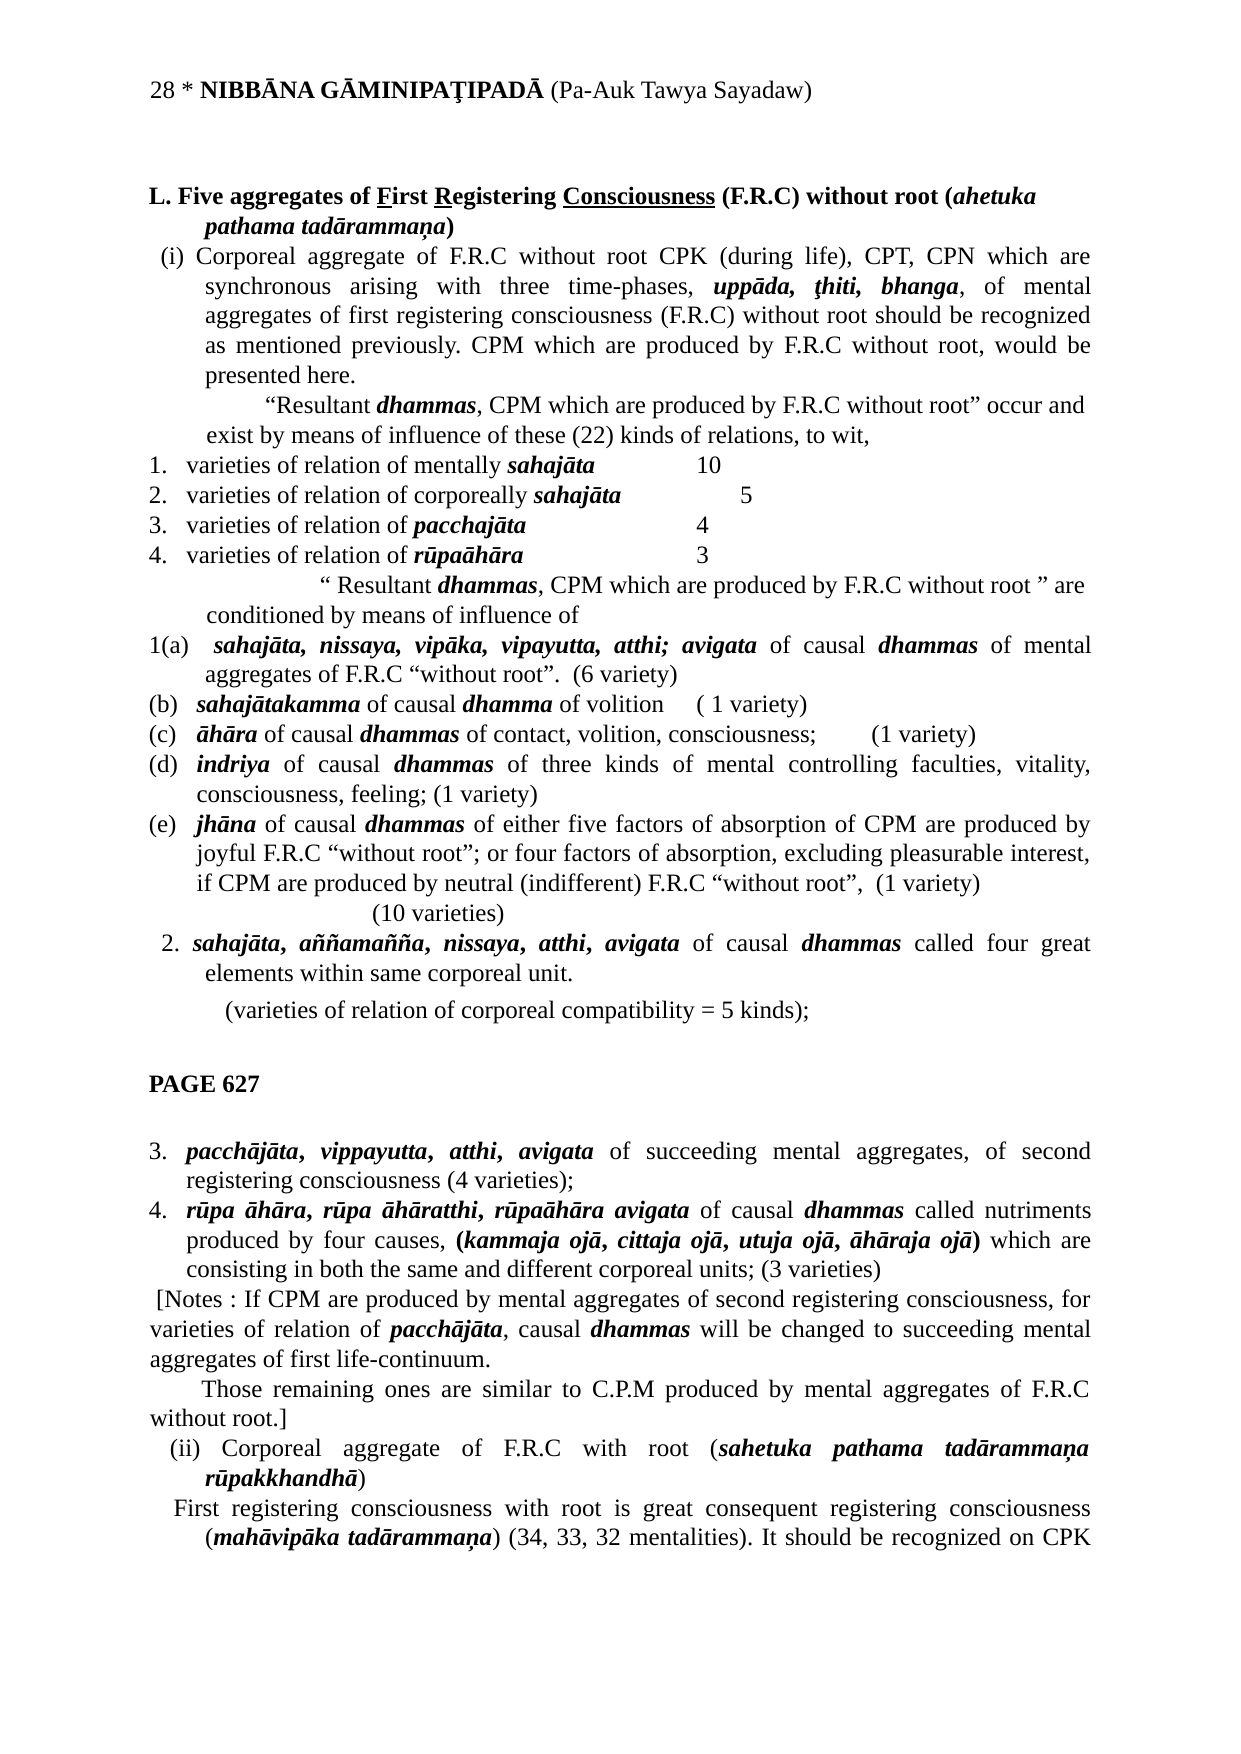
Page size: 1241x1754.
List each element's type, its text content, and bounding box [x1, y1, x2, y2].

list āhāra of causal dhammas of contact, volition, consciousness; (1 variety) [148, 719, 1092, 748]
list sahajātakamma of causal dhamma of volition ( 1 variety) [148, 689, 1092, 718]
text [Notes : If CPM are produced by mental aggregates of second registering consciousness, for varieties of relation of pacchājāta, causal dhammas will be changed to succeeding mental aggregates of first life-continuum. [148, 1284, 1092, 1372]
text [148, 1493, 1092, 1551]
text Those remaining ones are similar to C.P.M produced by mental aggregates of F.R.C without root.] [148, 1374, 1092, 1432]
text exist by means of influence of these (22) kinds of relations, to wit, [206, 420, 1092, 448]
text 2. sahajāta, aññamañña, nissaya, atthi, avigata of causal dhammas called four great elements within same corporeal unit. [148, 928, 1092, 986]
list rūpa āhāra, rūpa āhāratthi, rūpaāhāra avigata of causal dhammas called nutriments produced by four causes, (kammaja ojā, cittaja ojā, utuja ojā, āhāraja ojā) which are consisting in both the same and different corporeal units; (3 varieties) [148, 1195, 1092, 1283]
list varieties of relation of corporeally sahajāta 5 [148, 480, 1092, 508]
list pacchājāta, vippayutta, atthi, avigata of succeeding mental aggregates, of second registering consciousness (4 varieties); [148, 1136, 1092, 1194]
text (i) Corporeal aggregate of F.R.C without root CPK (during life), CPT, CPN which are synchronous arising with three time-phases, uppāda, ţhiti, bhanga, of mental aggregates of first registering consciousness (F.R.C) without root should be recognized as mentioned previously. CPM which are produced by F.R.C without root, would be presented here. [148, 241, 1092, 388]
text 1(a) sahajāta, nissaya, vipāka, vipayutta, atthi; avigata of causal dhammas of mental aggregates of F.R.C “without root”. (6 variety) [148, 630, 1092, 688]
list indriya of causal dhammas of three kinds of mental controlling faculties, vitality, consciousness, feeling; (1 variety) [148, 749, 1092, 808]
text conditioned by means of influence of [206, 600, 1092, 628]
list jhāna of causal dhammas of either five factors of absorption of CPM are produced by joyful F.R.C “without root”; or four factors of absorption, excluding pleasurable interest, if CPM are produced by neutral (indifferent) F.R.C “without root”, (1 variety) [148, 809, 1092, 897]
text (10 varieties) [127, 898, 1092, 927]
list varieties of relation of rūpaāhāra 3 [148, 540, 1092, 568]
text (ii) Corporeal aggregate of F.R.C with root (sahetuka pathama tadārammaņa rūpakkhandhā) [148, 1433, 1092, 1492]
text (varieties of relation of corporeal compatibility = 5 kinds); [225, 995, 1092, 1023]
text “ Resultant dhammas, CPM which are produced by F.R.C without root ” are [127, 570, 1092, 598]
list varieties of relation of pacchajāta 4 [148, 510, 1092, 538]
list varieties of relation of mentally sahajāta 10 [148, 450, 1092, 478]
text “Resultant dhammas, CPM which are produced by F.R.C without root” occur and [127, 390, 1092, 418]
subtitle PAGE 627 [148, 1069, 1092, 1097]
subtitle L. Five aggregates of First Registering Consciousness (F.R.C) without root (ahetuka pathama tadārammaņa) [148, 181, 1092, 239]
